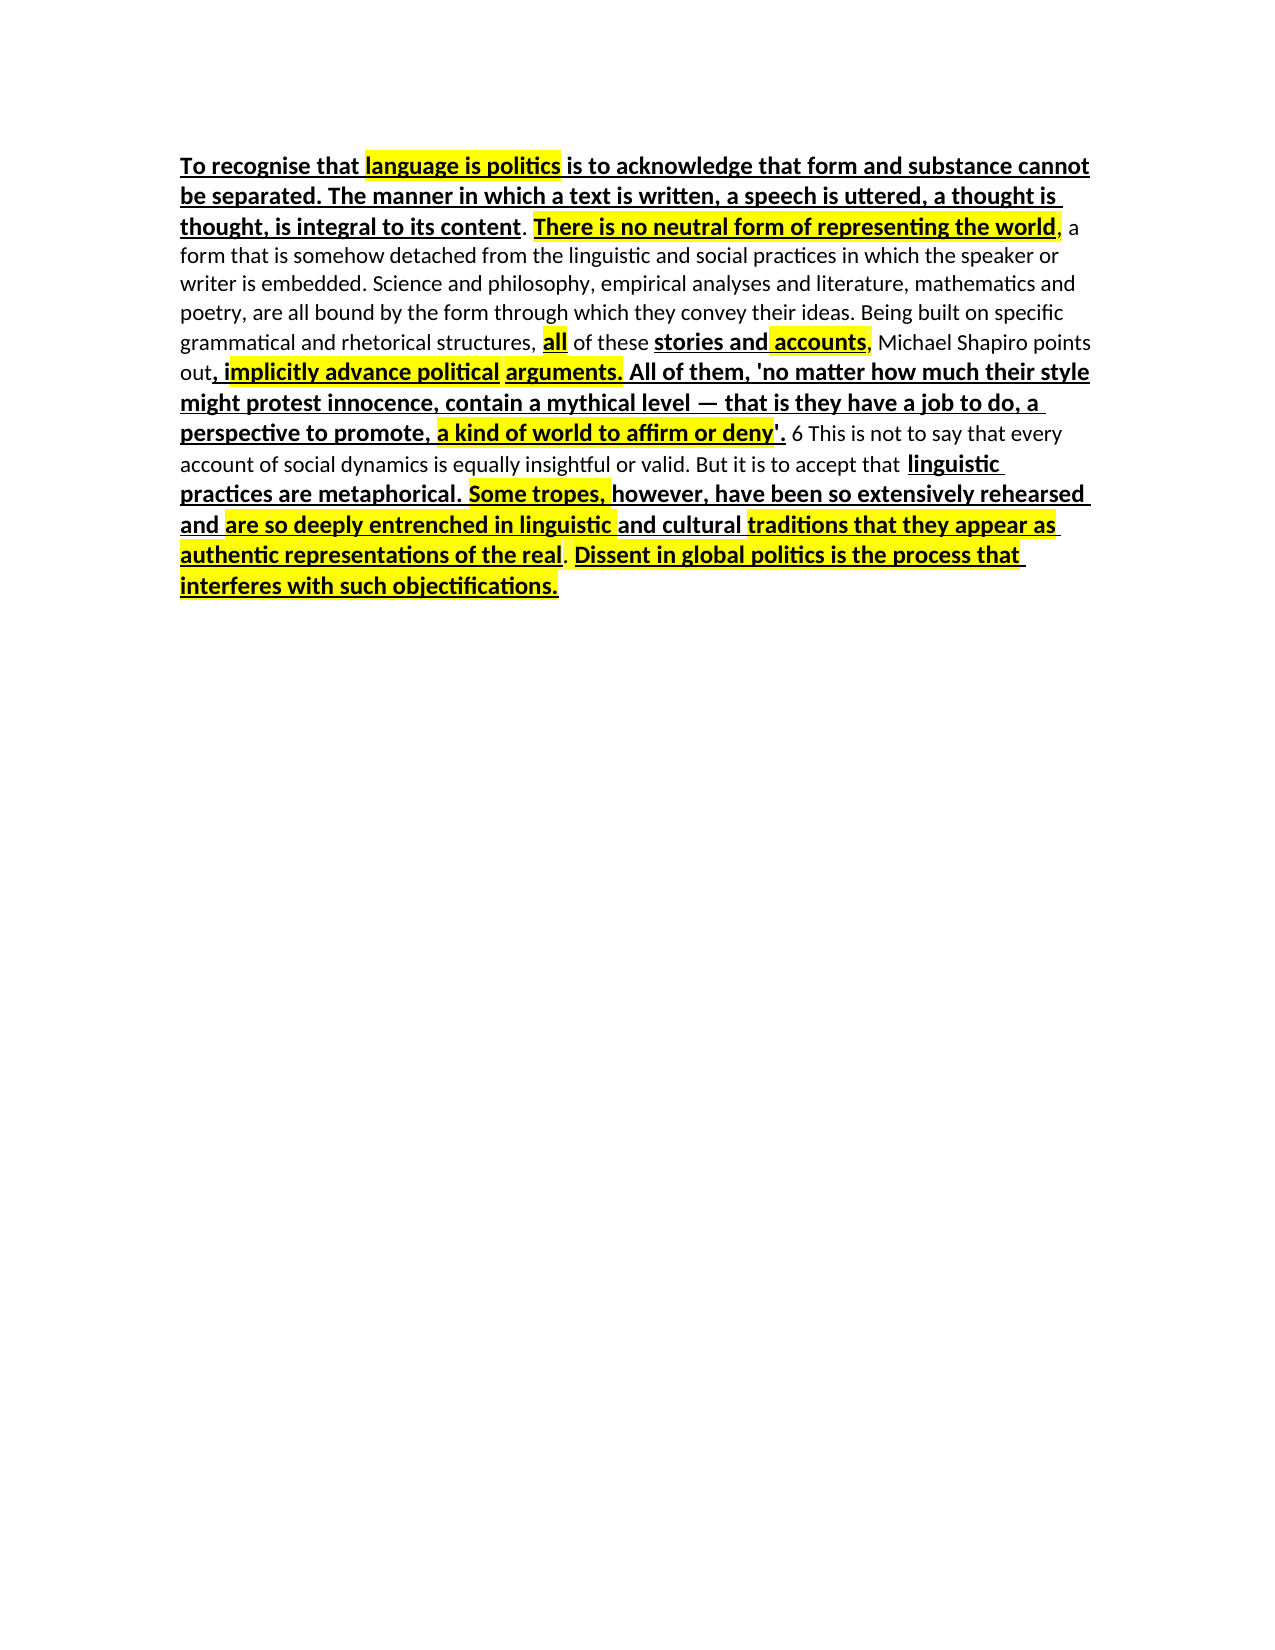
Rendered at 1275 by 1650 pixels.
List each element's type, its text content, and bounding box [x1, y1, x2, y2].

text To recognise that language is politics is to acknowledge that form and substance cannot be separated. The manner in which a text is written, a speech is uttered, a thought is thought, is integral to its content. There is no neutral form of representing the world, a form that is somehow detached from the linguistic and social practices in which the speaker or writer is embedded. Science and philosophy, empirical analyses and literature, mathematics and poetry, are all bound by the form through which they convey their ideas. Being built on specific grammatical and rhetorical structures, all of these stories and accounts, Michael Shapiro points out, implicitly advance political arguments. All of them, 'no matter how much their style might protest innocence, contain a mythical level — that is they have a job to do, a perspective to promote, a kind of world to affirm or deny'. 6 This is not to say that every account of social dynamics is equally insightful or valid. But it is to accept that linguistic practices are metaphorical. Some tropes, however, have been so extensively rehearsed and are so deeply entrenched in linguistic and cultural traditions that they appear as authentic representations of the real. Dissent in global politics is the process that interferes with such objectifications. [180, 150, 1095, 600]
